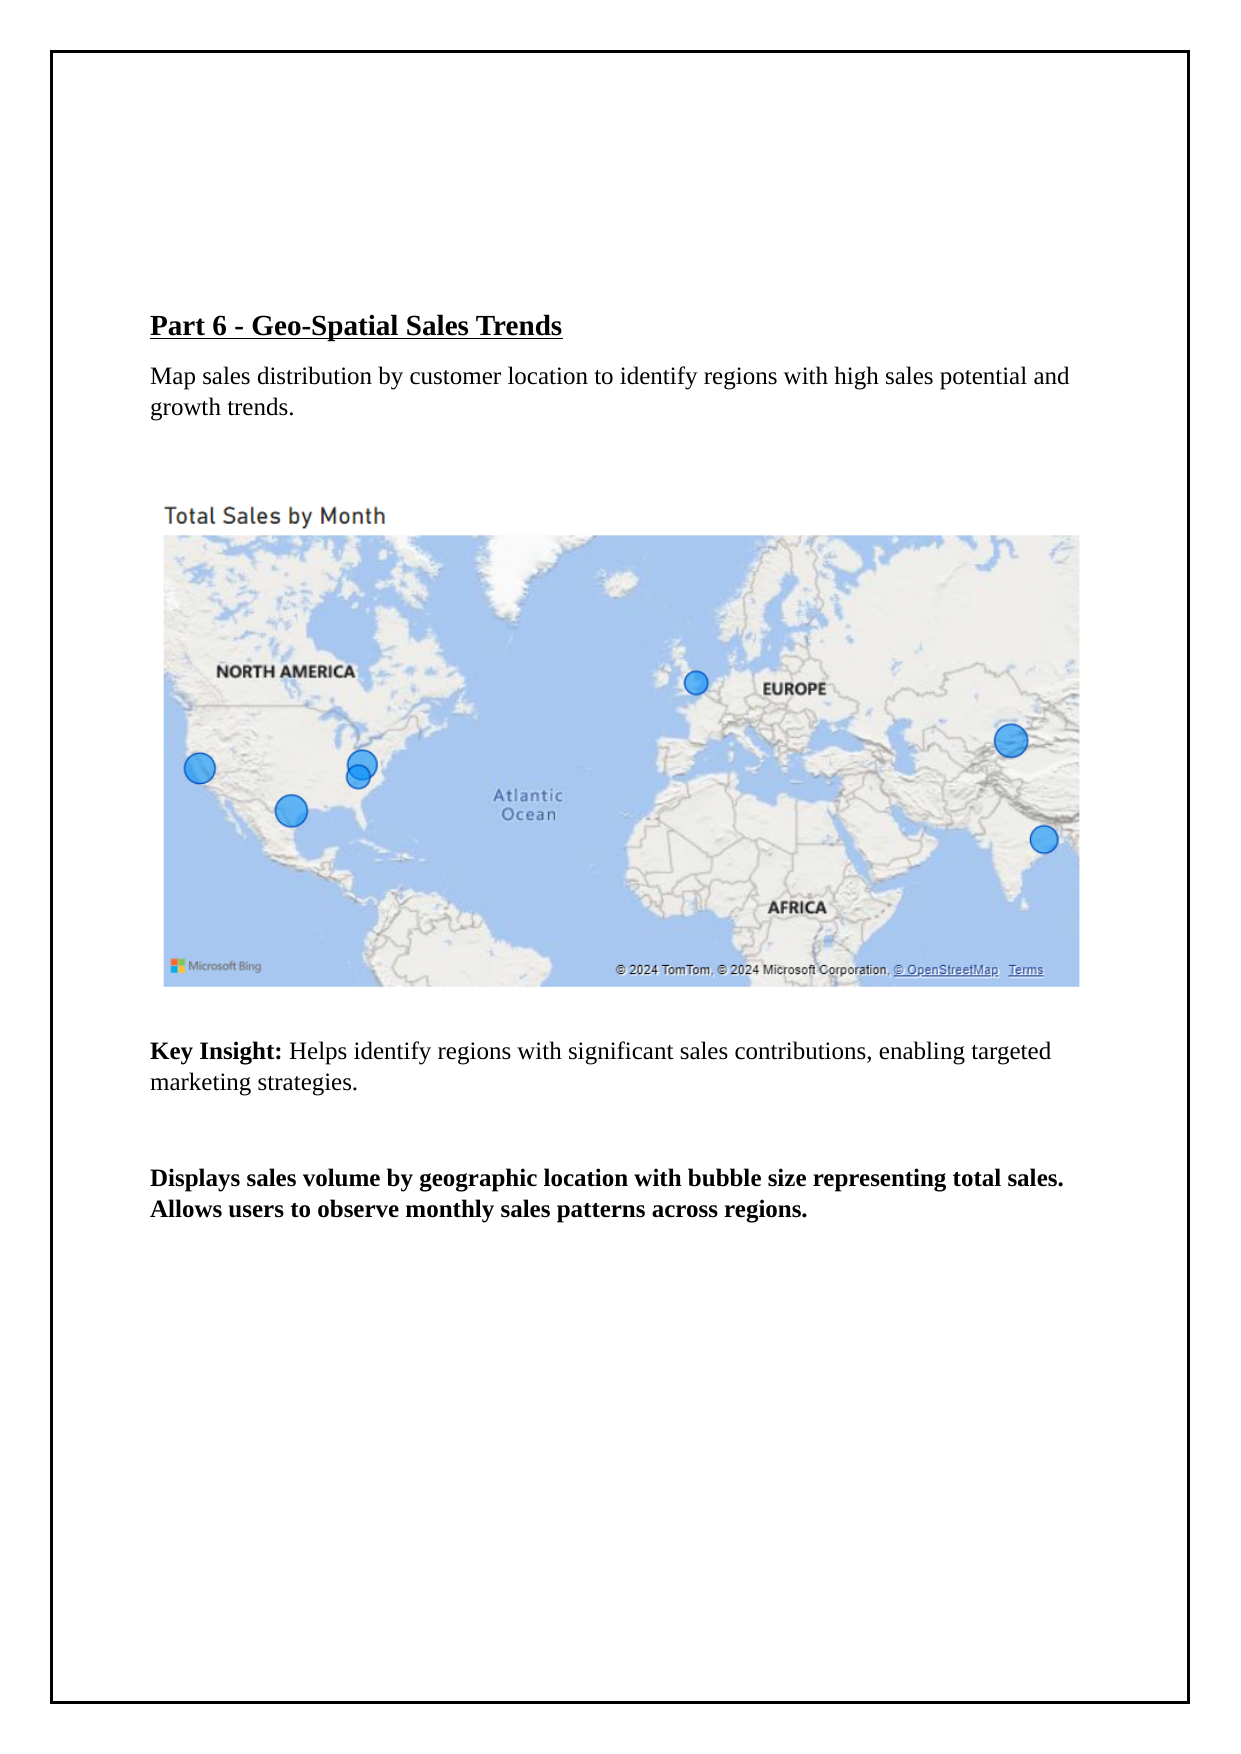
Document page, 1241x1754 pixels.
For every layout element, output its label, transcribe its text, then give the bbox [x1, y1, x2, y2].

text Displays sales volume by geographic location with bubble size representing total sales. Allows users to observe monthly sales patterns across regions. [150, 1163, 1090, 1223]
text Map sales distribution by customer location to identify regions with high sales potential and growth trends. [150, 361, 1090, 421]
text Part 6 - Geo-Spatial Sales Trends [150, 308, 1090, 342]
picture [150, 487, 1091, 1018]
text Key Insight: Helps identify regions with significant sales contributions, enabling targeted marketing strategies. [150, 1036, 1090, 1096]
